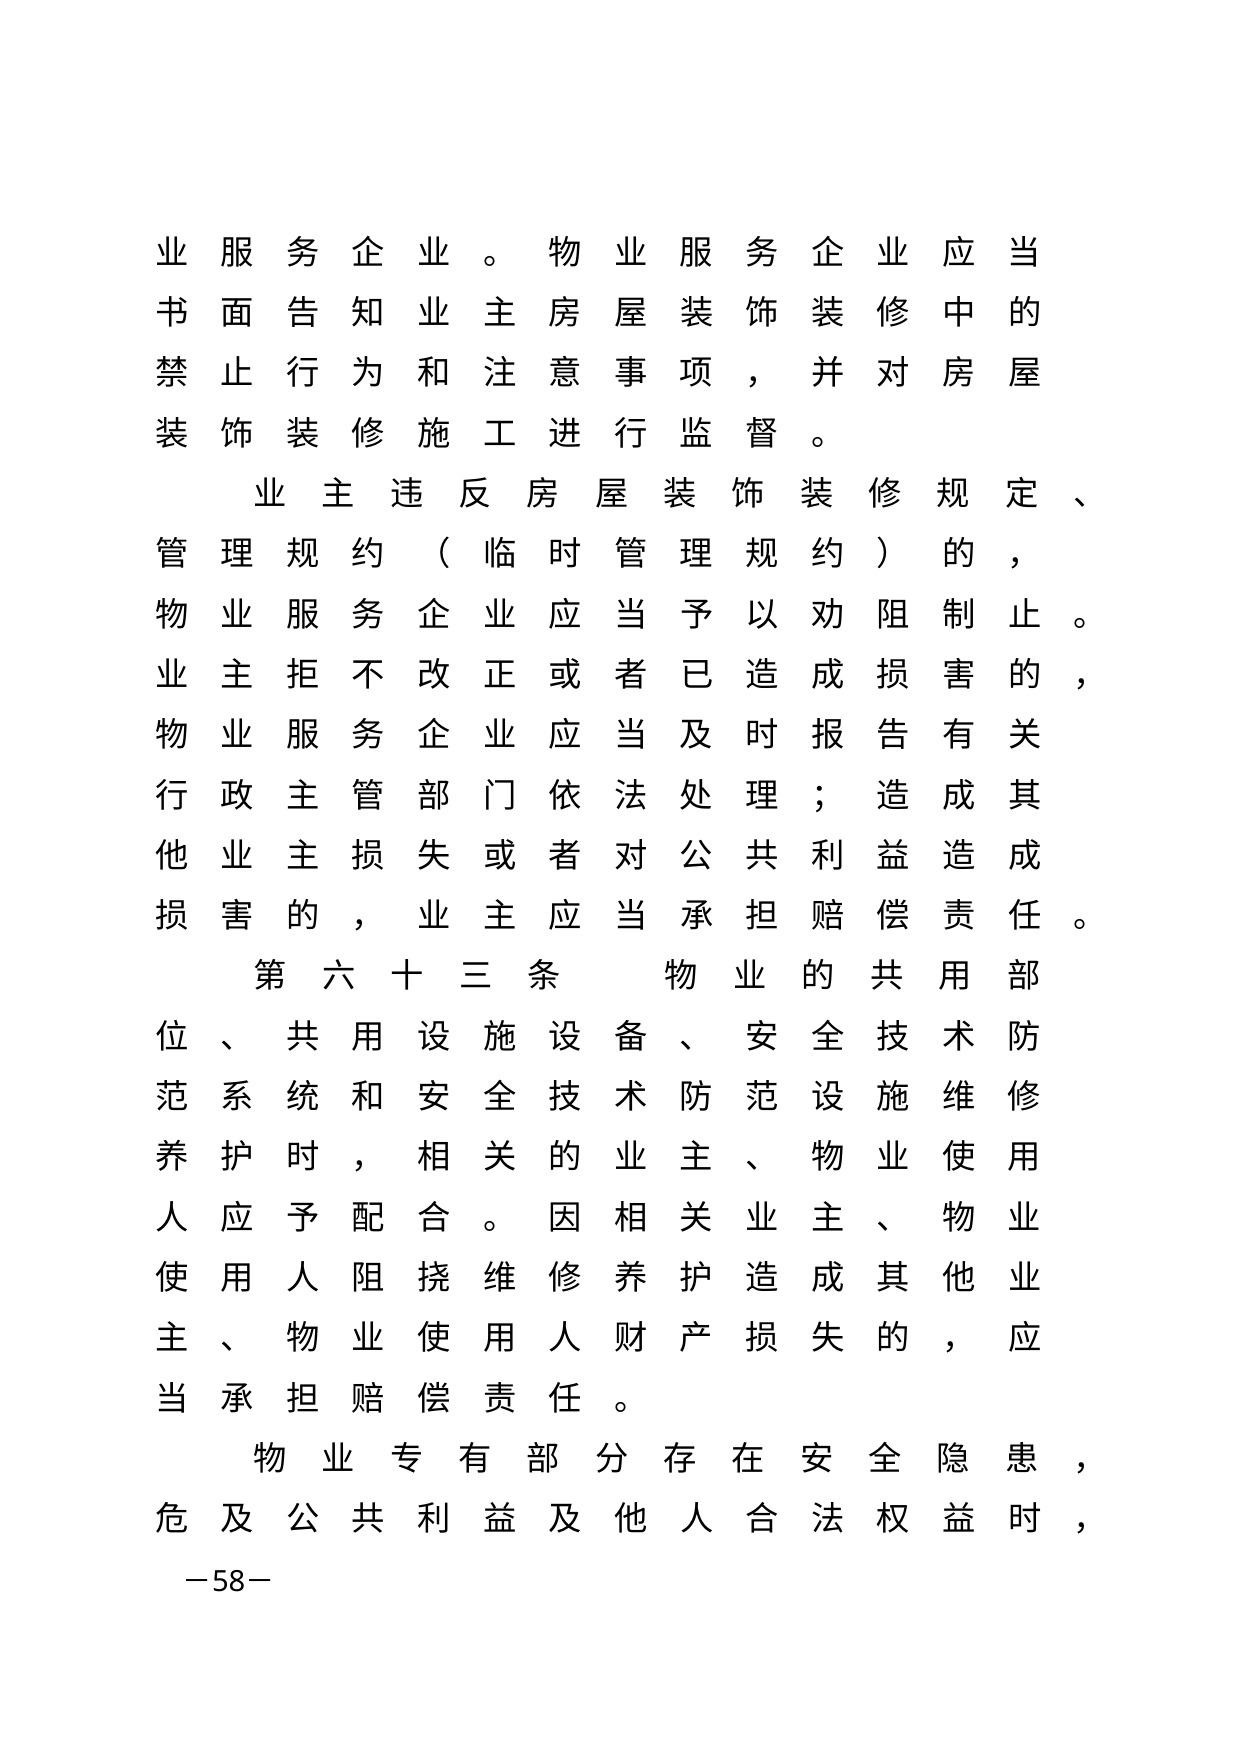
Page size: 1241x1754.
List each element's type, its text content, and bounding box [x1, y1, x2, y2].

text 第六十二条 业主或者物业使用人装饰装修住宅，应当遵守国家和省、市有关装饰装修和房屋安全管理的相关规定、管理规约（临时管理规约），并告知物业服务企业。物业服务企业应当书面告知业主房屋装饰装修中的禁止行为和注意事项，并对房屋装饰装修施工进行监督。 [155, 219, 1073, 461]
text 业主违反房屋装饰装修规定、管理规约（临时管理规约）的，物业服务企业应当予以劝阻制止。业主拒不改正或者已造成损害的，物业服务企业应当及时报告有关行政主管部门依法处理；造成其他业主损失或者对公共利益造成损害的，业主应当承担赔偿责任。 [155, 461, 1073, 943]
text 第六十三条 物业的共用部位、共用设施设备、安全技术防范系统和安全技术防范设施维修养护时，相关的业主、物业使用人应予配合。因相关业主、物业使用人阻挠维修养护造成其他业主、物业使用人财产损失的，应当承担赔偿责任。 [155, 943, 1073, 1426]
text 物业专有部分存在安全隐患，危及公共利益及他人合法权益时，物业专有部分所有人应当及时维修养护，有关业主应当给予配合。物业专有部分所有人不履行维修养护义务的，经业主委员会同意，可以由物业服务企业维修养护，费用由责任人承担。 [155, 1426, 1073, 1546]
